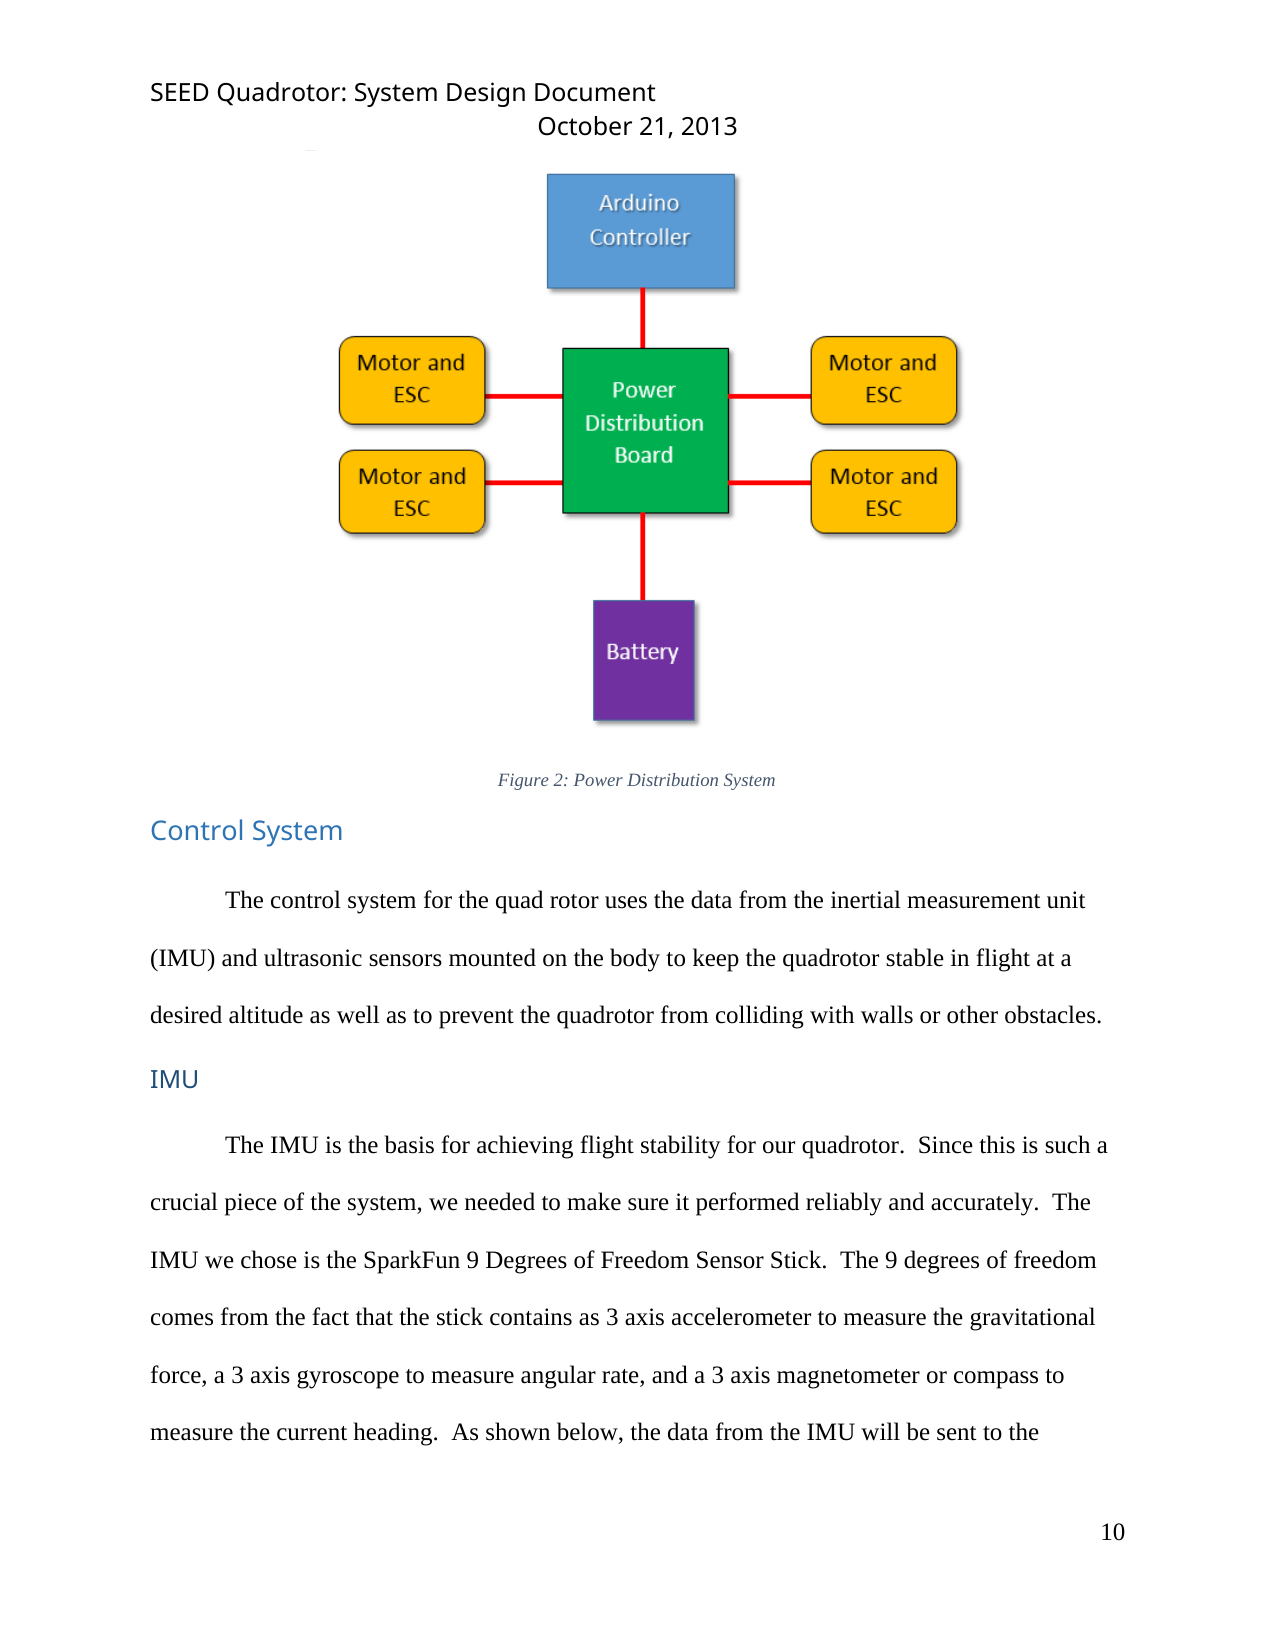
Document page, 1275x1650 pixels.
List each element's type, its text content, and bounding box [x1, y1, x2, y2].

subtitle Control System [150, 811, 1125, 848]
subtitle IMU [150, 1062, 1125, 1096]
picture [294, 150, 981, 741]
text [150, 1130, 1125, 1446]
text The control system for the quad rotor uses the data from the inertial measurement unit (IMU) and ultrasonic sensors mounted on the body to keep the quadrotor stable in flight at a desired altitude as well as to prevent the quadrotor from colliding with walls or other obstacles. [150, 885, 1125, 1029]
